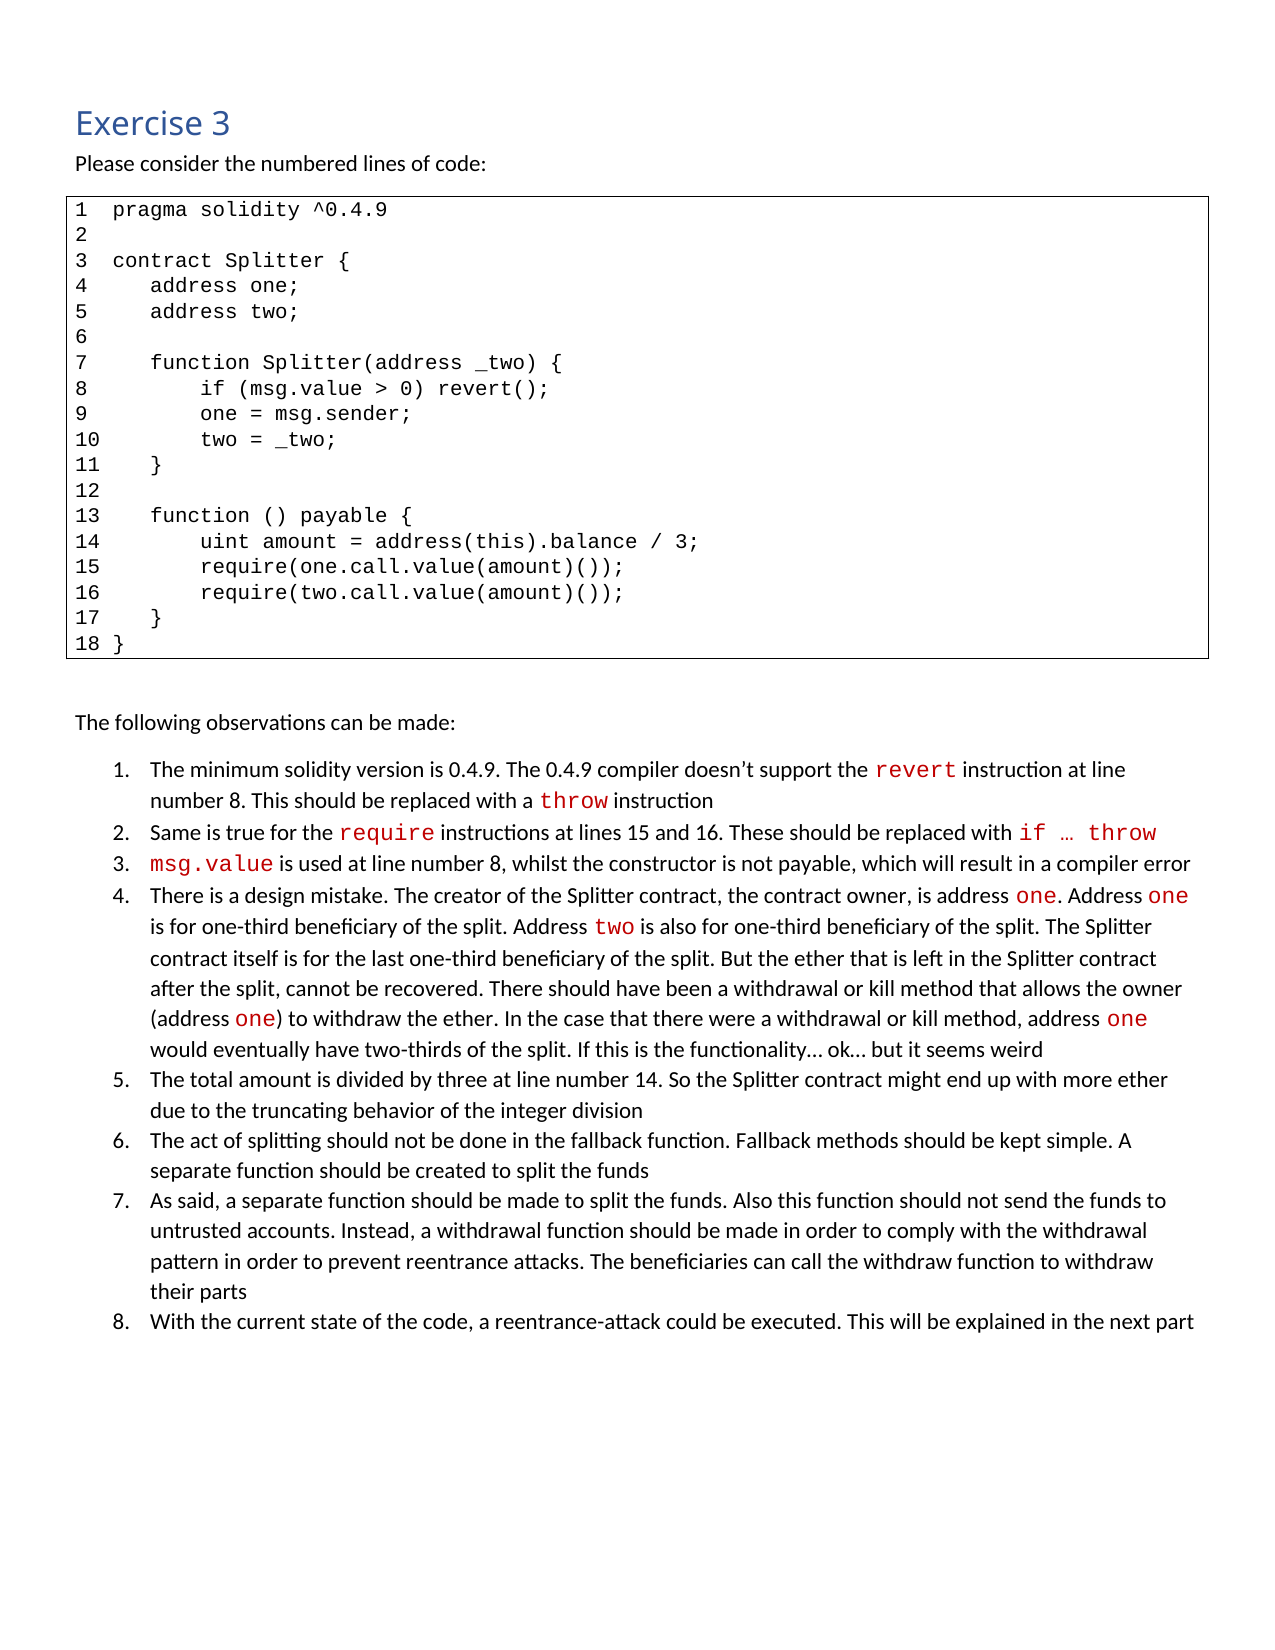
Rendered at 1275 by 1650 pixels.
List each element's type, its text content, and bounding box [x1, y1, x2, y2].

text 12 [67, 477, 1208, 502]
list As said, a separate function should be made to split the funds. Also this function should not send the funds to untrusted accounts. Instead, a withdrawal function should be made in order to comply with the withdrawal pattern in order to prevent reentrance attacks. The beneficiaries can call the withdraw function to withdraw their parts [112, 1186, 1200, 1305]
text 13 function () payable { [67, 502, 1208, 528]
list There is a design mistake. The creator of the Splitter contract, the contract owner, is address one. Address one is for one-third beneficiary of the split. Address two is also for one-third beneficiary of the split. The Splitter contract itself is for the last one-third beneficiary of the split. But the ether that is left in the Splitter contract after the split, cannot be recovered. There should have been a withdrawal or kill method that allows the owner (address one) to withdraw the ether. In the case that there were a withdrawal or kill method, address one would eventually have two-thirds of the split. If this is the functionality… ok… but it seems weird [112, 881, 1200, 1063]
text 15 require(one.call.value(amount)()); [67, 553, 1208, 579]
text 3 contract Splitter { [67, 247, 1208, 272]
list Same is true for the require instructions at lines 15 and 16. These should be replaced with if … throw [112, 818, 1200, 847]
text 17 } [67, 604, 1208, 630]
list msg.value is used at line number 8, whilst the constructor is not payable, which will result in a compiler error [112, 849, 1200, 879]
text Please consider the numbered lines of code: [75, 149, 1200, 177]
text 16 require(two.call.value(amount)()); [67, 579, 1208, 604]
text 7 function Splitter(address _two) { [67, 349, 1208, 374]
text 9 one = msg.sender; [67, 400, 1208, 426]
list The minimum solidity version is 0.4.9. The 0.4.9 compiler doesn’t support the revert instruction at line number 8. This should be replaced with a throw instruction [112, 755, 1200, 816]
text 8 if (msg.value > 0) revert(); [67, 374, 1208, 400]
text The following observations can be made: [75, 708, 1200, 736]
text 11 } [67, 451, 1208, 477]
text 18 } [67, 630, 1208, 658]
text 10 two = _two; [67, 426, 1208, 451]
text 2 [67, 221, 1208, 247]
list The total amount is divided by three at line number 14. So the Splitter contract might end up with more ether due to the truncating behavior of the integer division [112, 1066, 1200, 1124]
list With the current state of the code, a reentrance-attack could be executed. This will be explained in the next part [112, 1307, 1200, 1335]
text 6 [67, 323, 1208, 349]
list The act of splitting should not be done in the fallback function. Fallback methods should be kept simple. A separate function should be created to split the funds [112, 1126, 1200, 1184]
text 4 address one; [67, 272, 1208, 298]
text 14 uint amount = address(this).balance / 3; [67, 528, 1208, 553]
subtitle Exercise 3 [75, 100, 1200, 145]
text 1 pragma solidity ^0.4.9 [67, 197, 1208, 221]
text 5 address two; [67, 298, 1208, 323]
